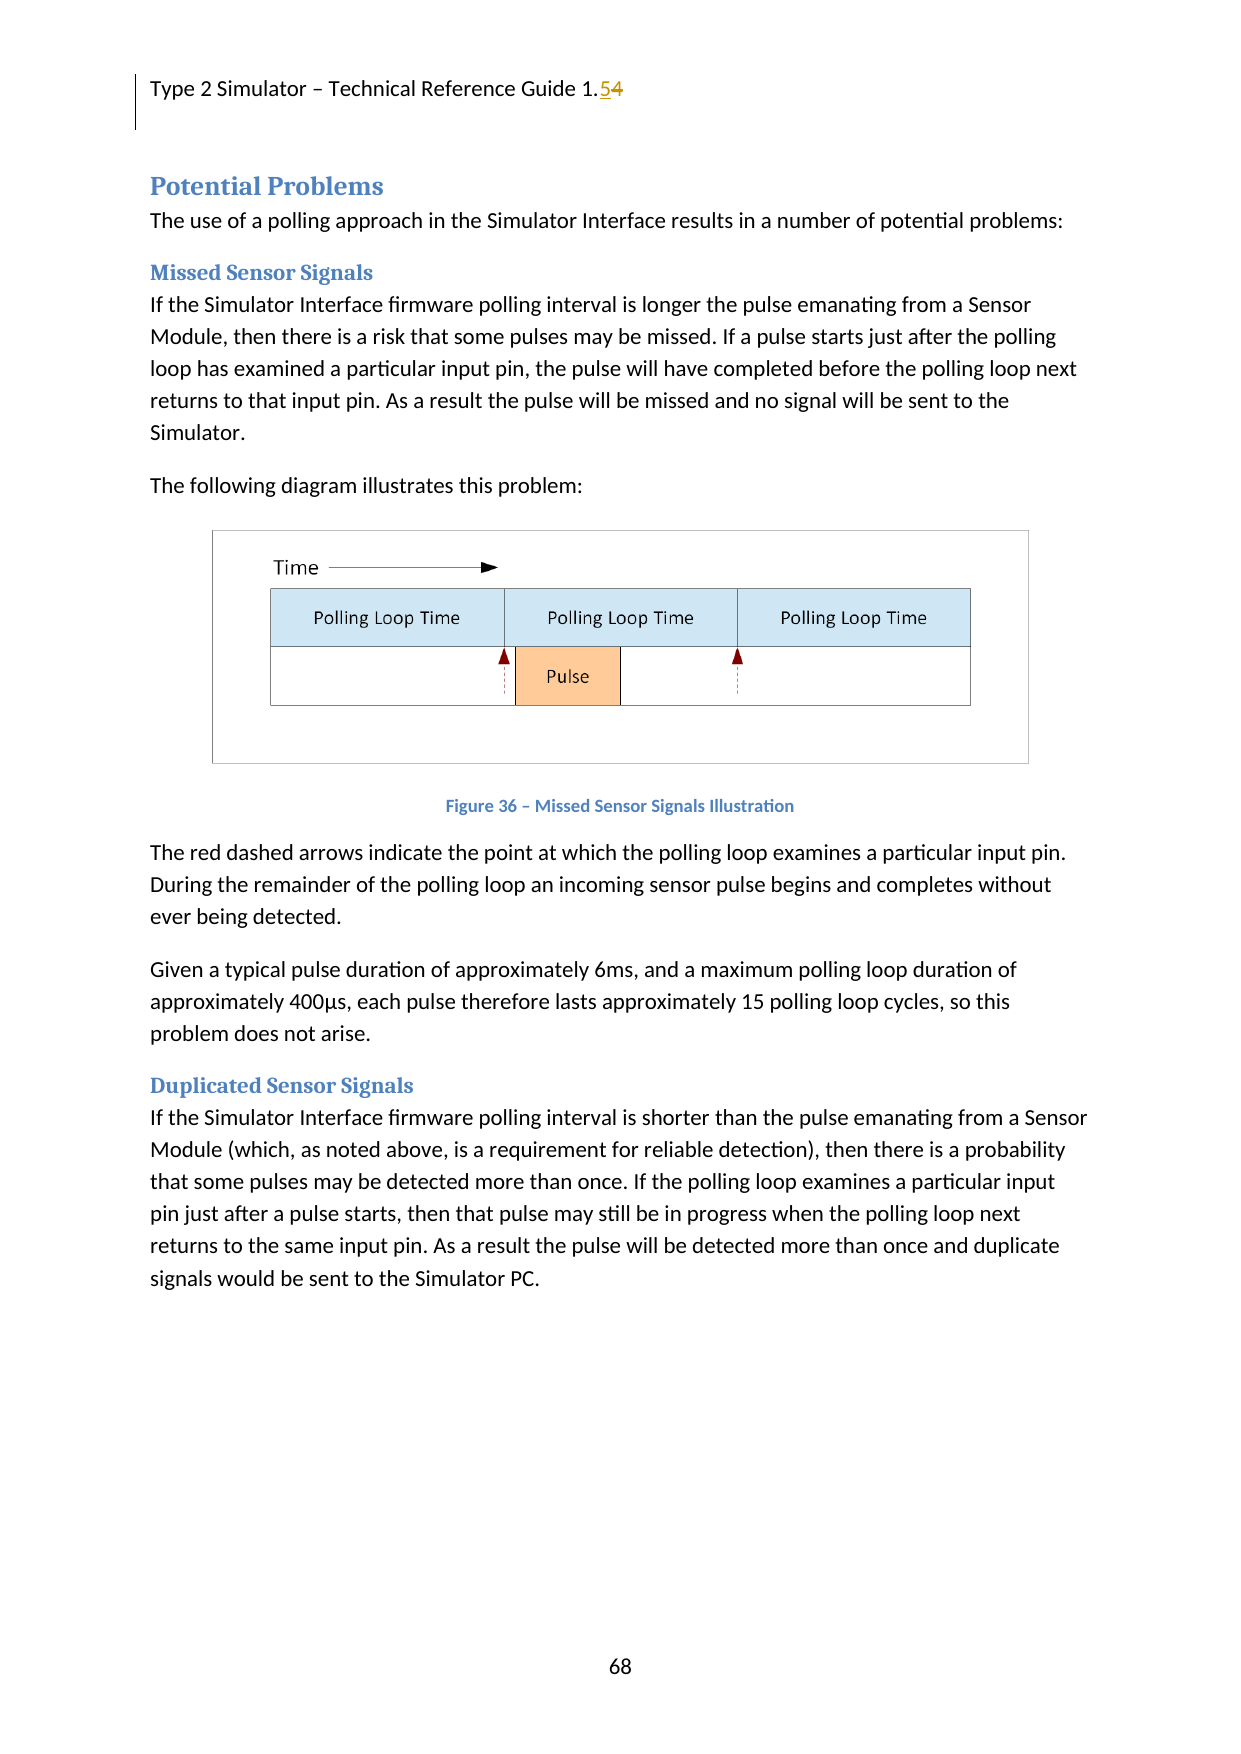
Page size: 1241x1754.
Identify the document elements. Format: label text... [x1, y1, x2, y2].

text If the Simulator Interface firmware polling interval is longer the pulse emanating from a Sensor Module, then there is a risk that some pulses may be missed. If a pulse starts just after the polling loop has examined a particular input pin, the pulse will have completed before the polling loop next returns to that input pin. As a result the pulse will be missed and no signal will be sent to the Simulator. [150, 290, 1090, 447]
text If the Simulator Interface firmware polling interval is shorter than the pulse emanating from a Sensor Module (which, as noted above, is a requirement for reliable detection), then there is a probability that some pulses may be detected more than once. If the polling loop examines a particular input pin just after a pulse starts, then that pulse may still be in progress when the polling loop next returns to the same input pin. As a result the pulse will be detected more than once and duplicate signals would be sent to the Simulator PC. [150, 1103, 1090, 1292]
subtitle Potential Problems [150, 171, 1090, 202]
subtitle Duplicated Sensor Signals [150, 1073, 1090, 1099]
picture [206, 524, 1034, 769]
text Figure 36 – Missed Sensor Signals Illustration [150, 794, 1090, 817]
subtitle Missed Sensor Signals [150, 259, 1090, 286]
text The red dashed arrows indicate the point at which the polling loop examines a particular input pin. During the remainder of the polling loop an incoming sensor pulse begins and completes without ever being detected. [150, 838, 1090, 930]
text Given a typical pulse duration of approximately 6ms, and a maximum polling loop duration of approximately 400µs, each pulse therefore lasts approximately 15 polling loop cycles, so this problem does not arise. [150, 955, 1090, 1048]
text The use of a polling approach in the Simulator Interface results in a number of potential problems: [150, 207, 1090, 234]
text The following diagram illustrates this problem: [150, 472, 1090, 499]
